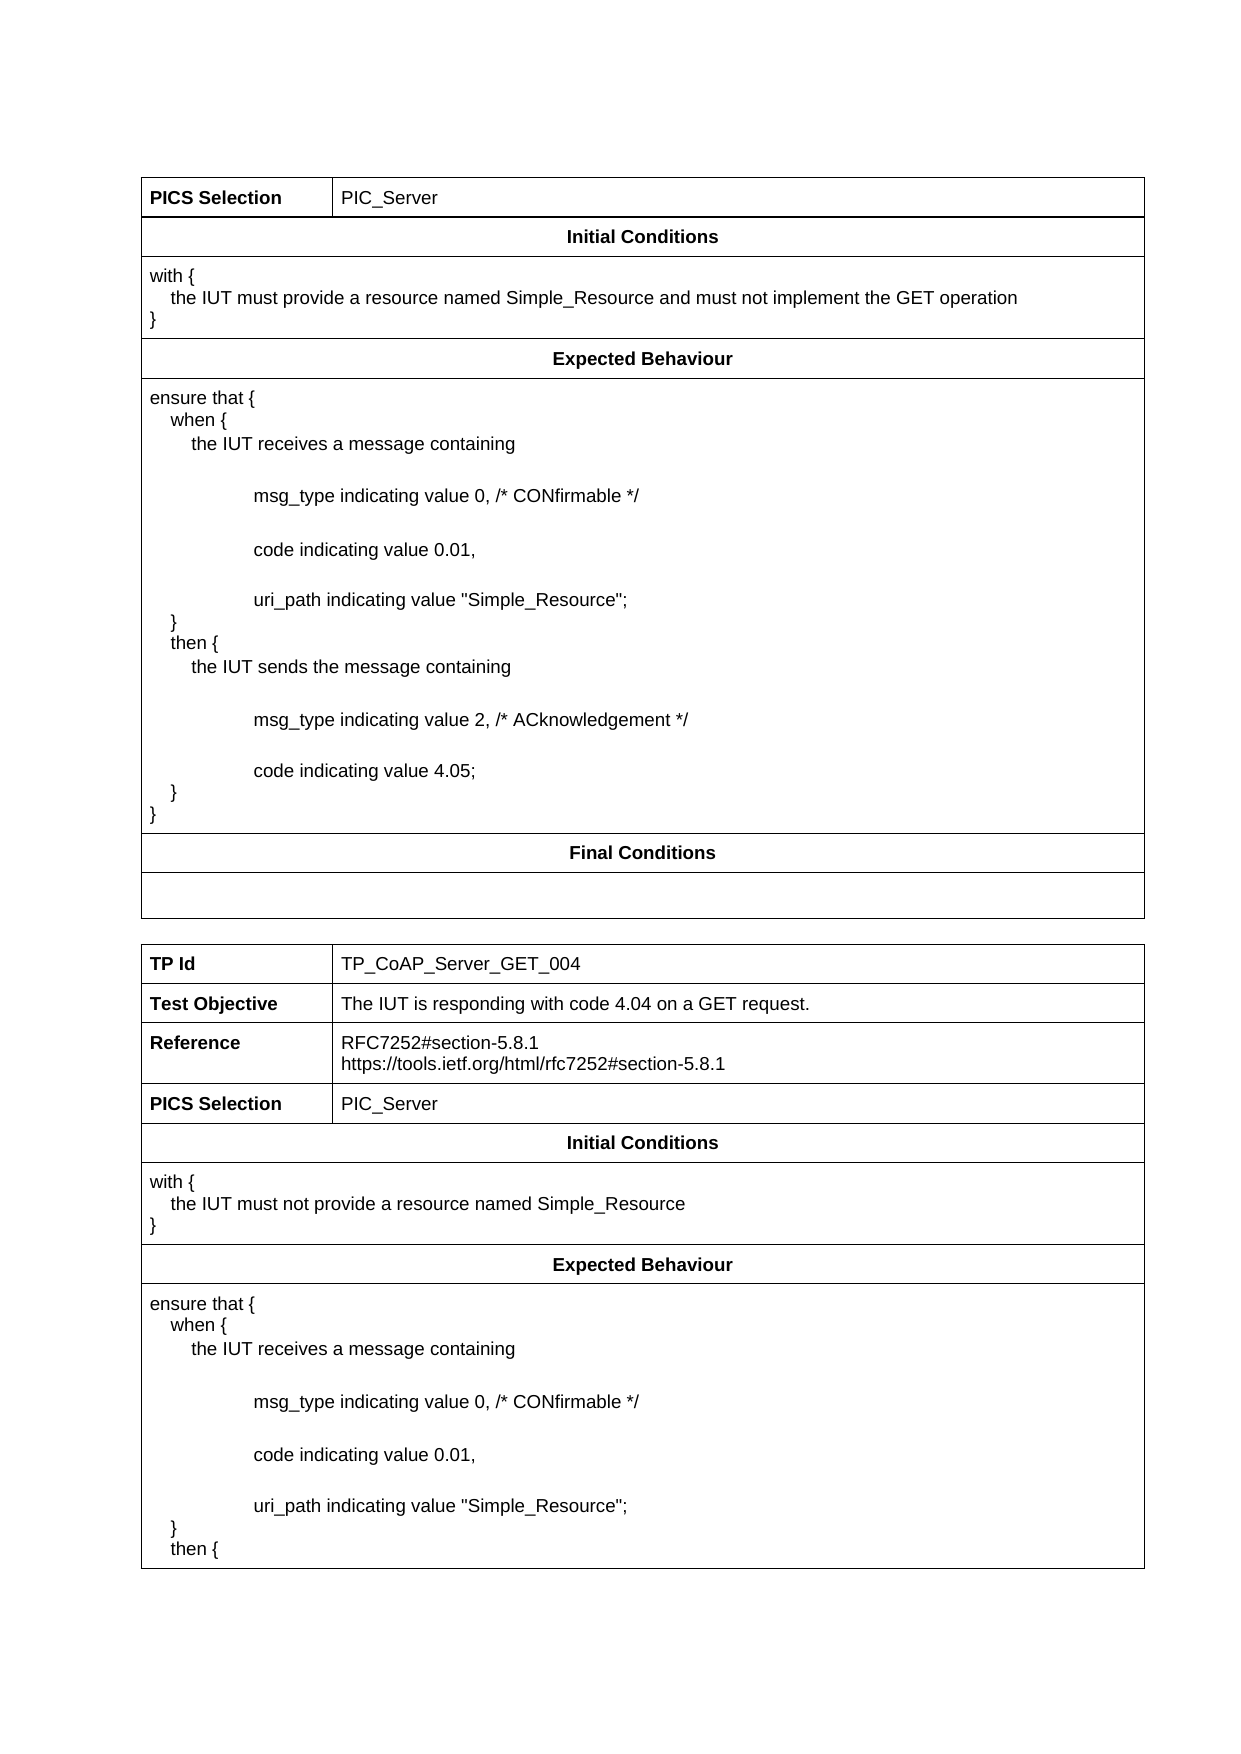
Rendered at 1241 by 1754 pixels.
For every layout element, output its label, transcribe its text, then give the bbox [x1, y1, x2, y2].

table_cell Test Objective [142, 984, 332, 1022]
table_cell Expected Behaviour [142, 1245, 1144, 1283]
table_cell Expected Behaviour [142, 339, 1144, 377]
table_cell with { the IUT must provide a resource named Simple_Resource and must not implement the GET operation } [142, 257, 1144, 338]
table_cell ensure that { when { the IUT receives a message containing msg_type indicating value 0, /* CONfirmable */ code indicating value 0.01, uri_path indicating value "Simple_Resource"; } then { the IUT sends the message containing msg_type indicating value 2, /* ACknowledgement */ code indicating value 4.05; } } [142, 379, 1144, 833]
table_cell [142, 873, 1144, 918]
table_cell PIC_Server [333, 1084, 1144, 1122]
table_cell The IUT is responding with code 4.04 on a GET request. [333, 984, 1144, 1022]
table_cell Initial Conditions [142, 218, 1144, 256]
table_cell PIC_Server [333, 178, 1144, 216]
table_header TP_CoAP_Server_GET_004 [333, 945, 1144, 983]
table_cell PICS Selection [142, 178, 332, 216]
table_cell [142, 1284, 1144, 1568]
table_cell with { the IUT must not provide a resource named Simple_Resource } [142, 1163, 1144, 1244]
table_cell Reference [142, 1023, 332, 1083]
table_cell Initial Conditions [142, 1124, 1144, 1162]
table_header TP Id [142, 945, 332, 983]
table_cell RFC7252#section-5.8.1 https://tools.ietf.org/html/rfc7252#section-5.8.1 [333, 1023, 1144, 1083]
table_cell PICS Selection [142, 1084, 332, 1122]
table_cell Final Conditions [142, 834, 1144, 872]
